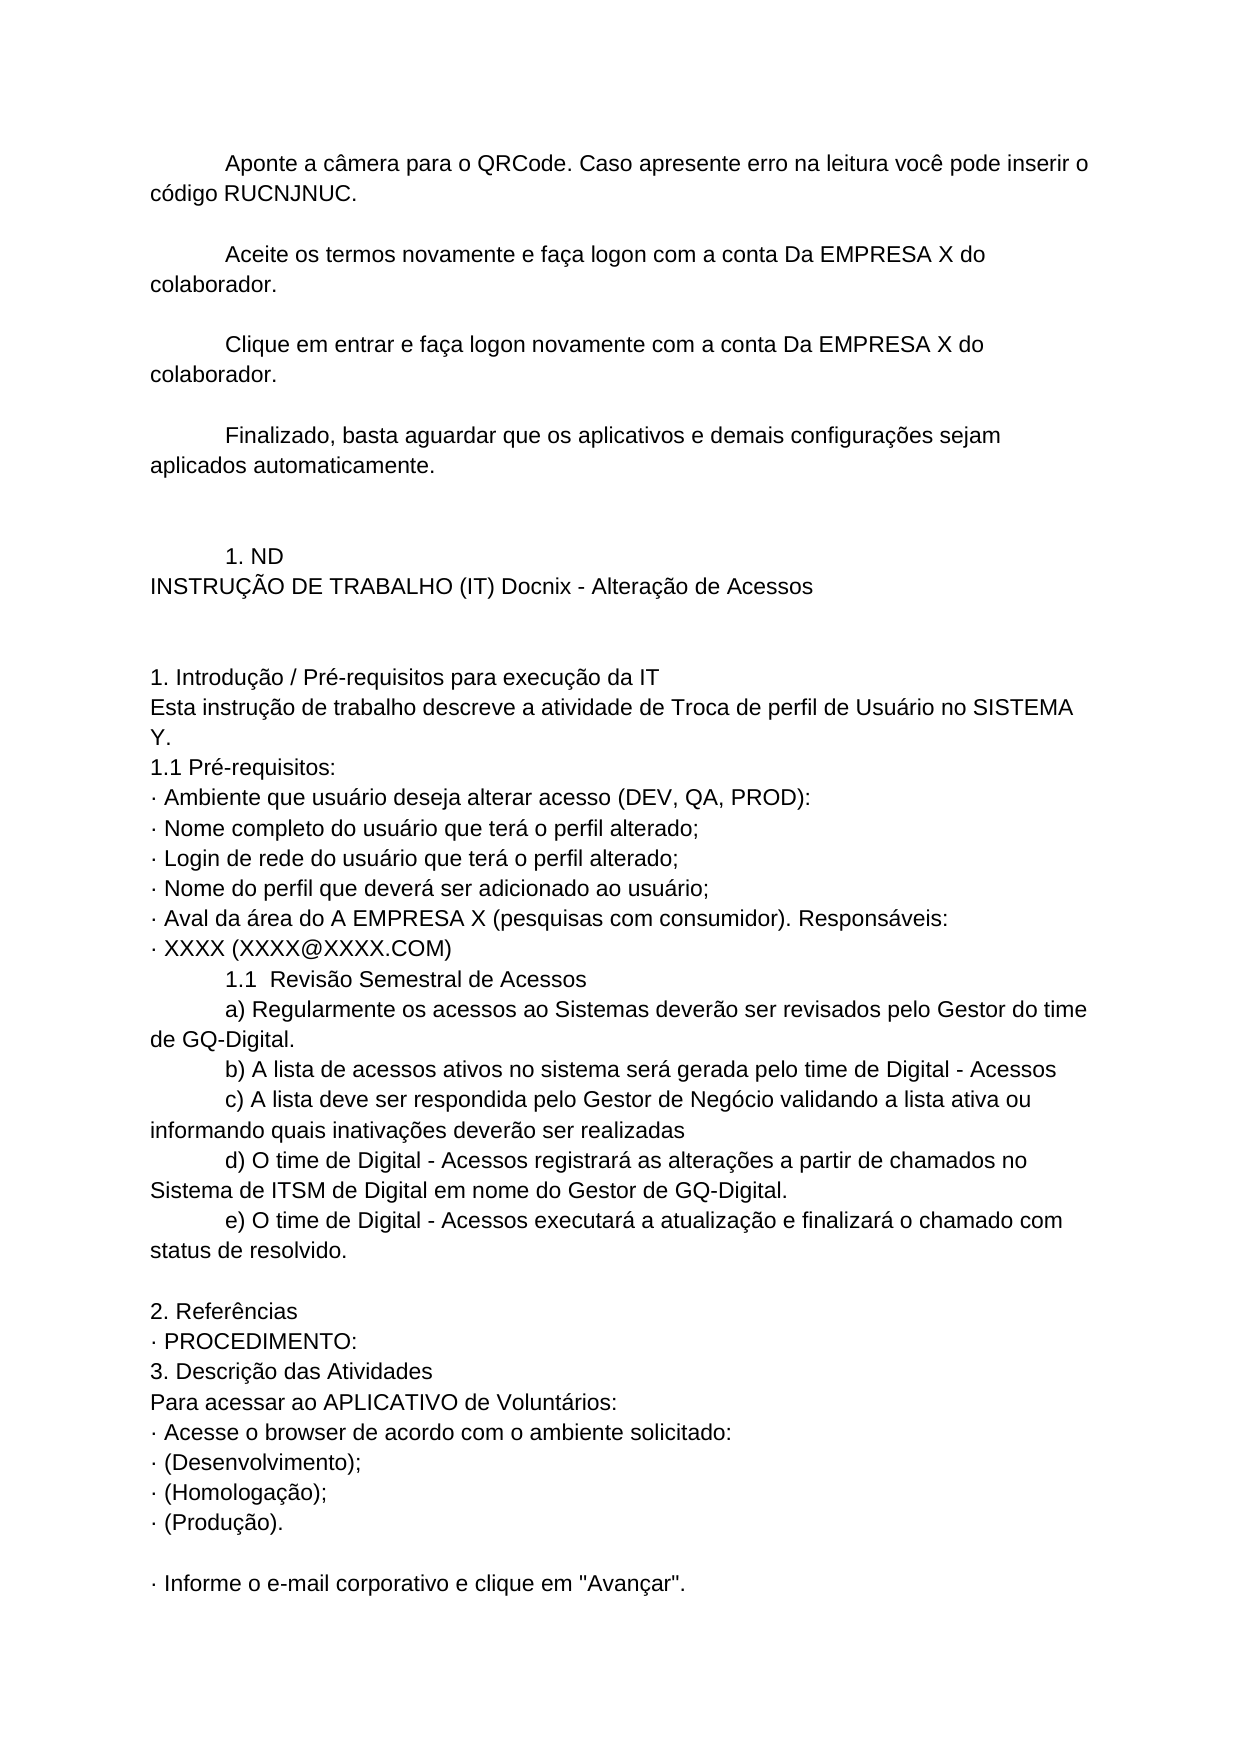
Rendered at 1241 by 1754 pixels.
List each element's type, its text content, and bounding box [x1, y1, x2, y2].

text · Nome do perfil que deverá ser adicionado ao usuário; [150, 875, 1090, 901]
text 3. Descrição das Atividades [150, 1358, 1090, 1385]
text Aponte a câmera para o QRCode. Caso apresente erro na leitura você pode inserir o código RUCNJNUC. [150, 150, 1090, 207]
text · Aval da área do A EMPRESA X (pesquisas com consumidor). Responsáveis: [150, 905, 1090, 932]
text 1.1 Revisão Semestral de Acessos [150, 966, 1090, 992]
text c) A lista deve ser respondida pelo Gestor de Negócio validando a lista ativa ou informando quais inativações deverão ser realizadas [150, 1086, 1090, 1143]
text · Nome completo do usuário que terá o perfil alterado; [150, 814, 1090, 841]
text Clique em entrar e faça logon novamente com a conta Da EMPRESA X do colaborador. [150, 331, 1090, 388]
text · (Homologação); [150, 1479, 1090, 1506]
text · PROCEDIMENTO: [150, 1328, 1090, 1354]
text · (Produção). [150, 1509, 1090, 1536]
text 2. Referências [150, 1298, 1090, 1324]
text d) O time de Digital - Acessos registrará as alterações a partir de chamados no Sistema de ITSM de Digital em nome do Gestor de GQ-Digital. [150, 1147, 1090, 1203]
text · Login de rede do usuário que terá o perfil alterado; [150, 845, 1090, 871]
text INSTRUÇÃO DE TRABALHO (IT) Docnix - Alteração de Acessos [150, 573, 1090, 599]
text · (Desenvolvimento); [150, 1449, 1090, 1475]
text 1. ND [150, 543, 1090, 569]
text Aceite os termos novamente e faça logon com a conta Da EMPRESA X do colaborador. [150, 241, 1090, 297]
text Para acessar ao APLICATIVO de Voluntários: [150, 1388, 1090, 1415]
text a) Regularmente os acessos ao Sistemas deverão ser revisados pelo Gestor do time de GQ-Digital. [150, 996, 1090, 1052]
text 1.1 Pré-requisitos: [150, 754, 1090, 781]
text e) O time de Digital - Acessos executará a atualização e finalizará o chamado com status de resolvido. [150, 1207, 1090, 1264]
text · Ambiente que usuário deseja alterar acesso (DEV, QA, PROD): [150, 784, 1090, 811]
text Esta instrução de trabalho descreve a atividade de Troca de perfil de Usuário no SISTEMA Y. [150, 694, 1090, 750]
text 1. Introdução / Pré-requisitos para execução da IT [150, 663, 1090, 690]
text b) A lista de acessos ativos no sistema será gerada pelo time de Digital - Acessos [150, 1056, 1090, 1083]
text · XXXX (XXXX@XXXX.COM) [150, 935, 1090, 962]
text Finalizado, basta aguardar que os aplicativos e demais configurações sejam aplicados automaticamente. [150, 422, 1090, 478]
text · Acesse o browser de acordo com o ambiente solicitado: [150, 1419, 1090, 1445]
text · Informe o e-mail corporativo e clique em "Avançar". [150, 1570, 1090, 1596]
